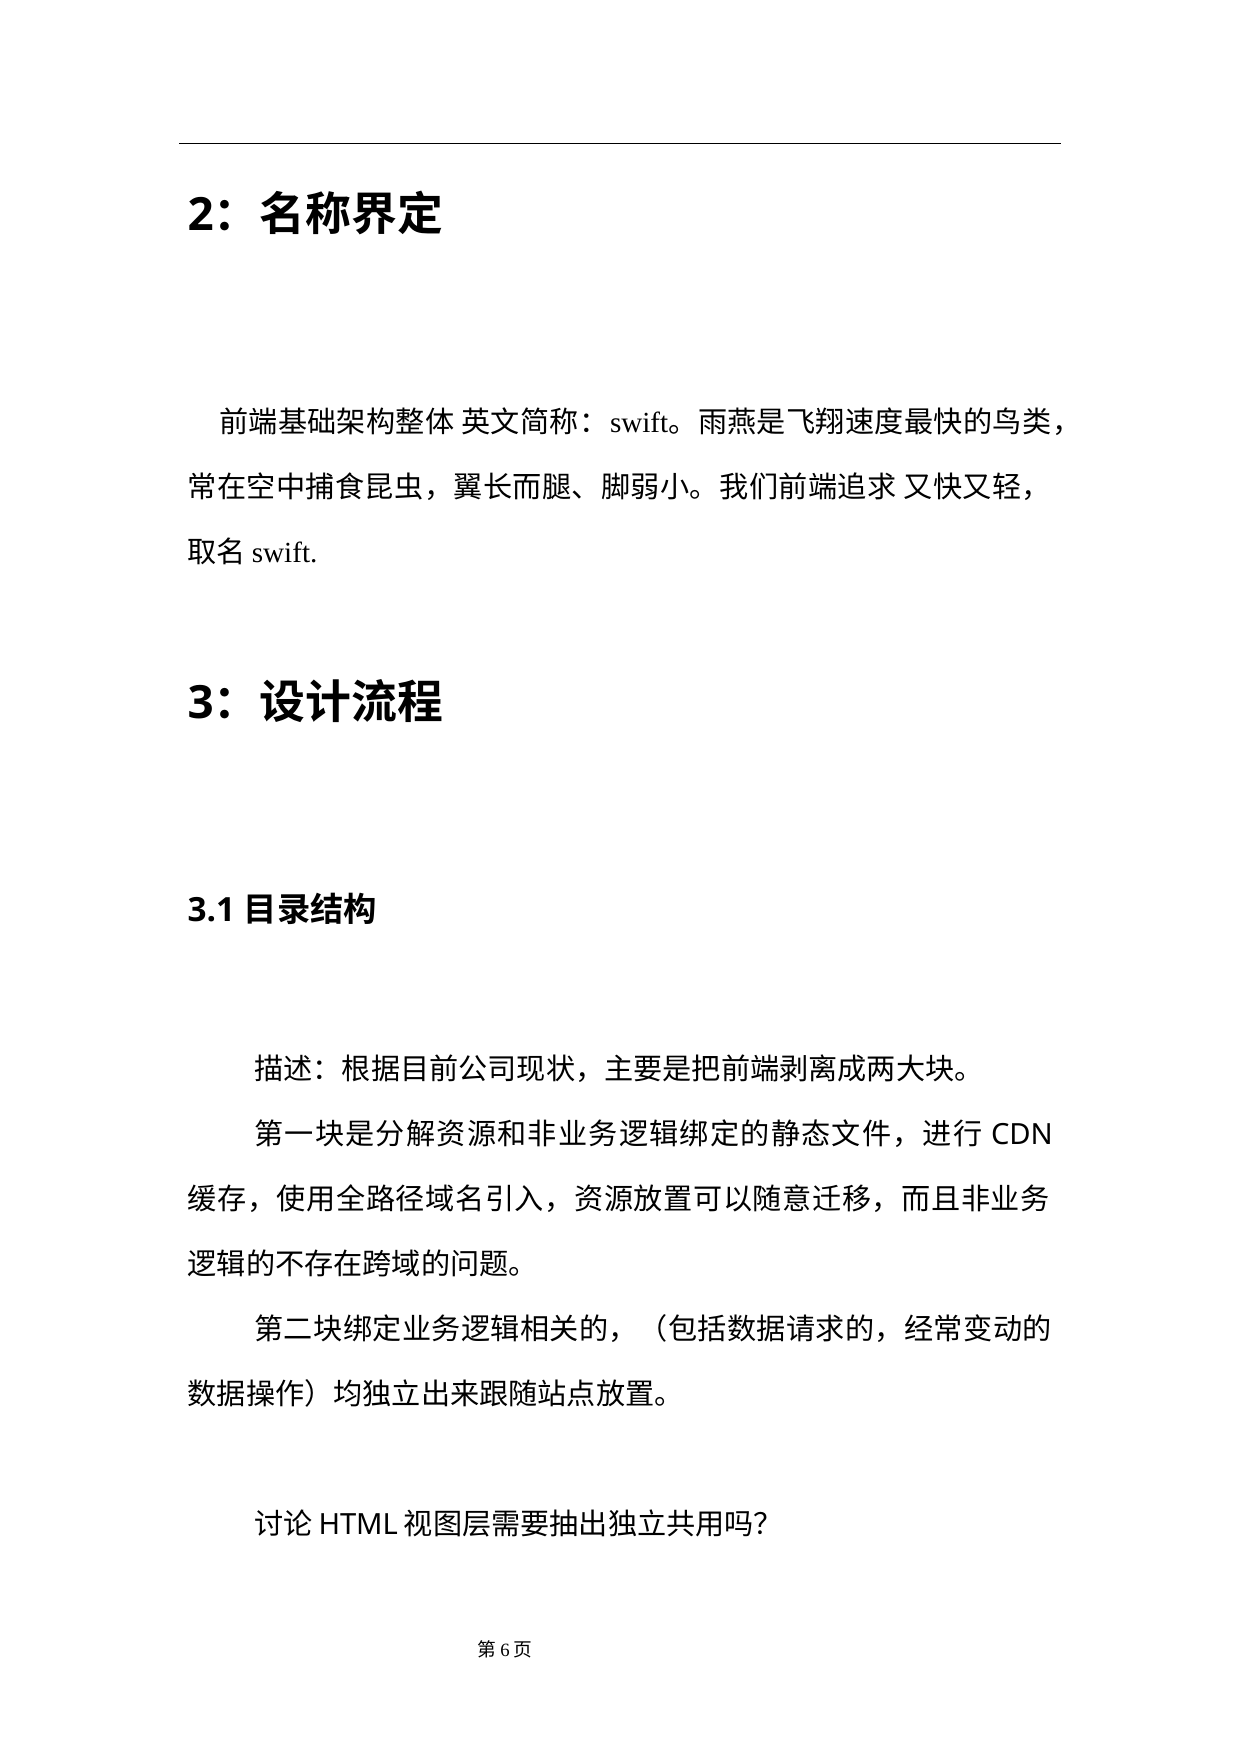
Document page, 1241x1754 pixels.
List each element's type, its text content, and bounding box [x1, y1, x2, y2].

subtitle 3：设计流程 [187, 650, 1053, 747]
text 讨论HTML视图层需要抽出独立共用吗？ [187, 1489, 1053, 1554]
subtitle 3.1 目录结构 [187, 875, 1053, 940]
subtitle 2：名称界定 [187, 162, 1053, 259]
text 第二块绑定业务逻辑相关的，（包括数据请求的，经常变动的数据操作）均独立出来跟随站点放置。 [187, 1294, 1053, 1424]
text 描述：根据目前公司现状，主要是把前端剥离成两大块。 [187, 1034, 1053, 1099]
text 前端基础架构整体 英文简称：swift。雨燕是飞翔速度最快的鸟类，常在空中捕食昆虫，翼长而腿、脚弱小。我们前端追求 又快又轻，取名swift. [187, 387, 1053, 582]
text 第一块是分解资源和非业务逻辑绑定的静态文件，进行CDN缓存，使用全路径域名引入，资源放置可以随意迁移，而且非业务逻辑的不存在跨域的问题。 [187, 1099, 1053, 1294]
